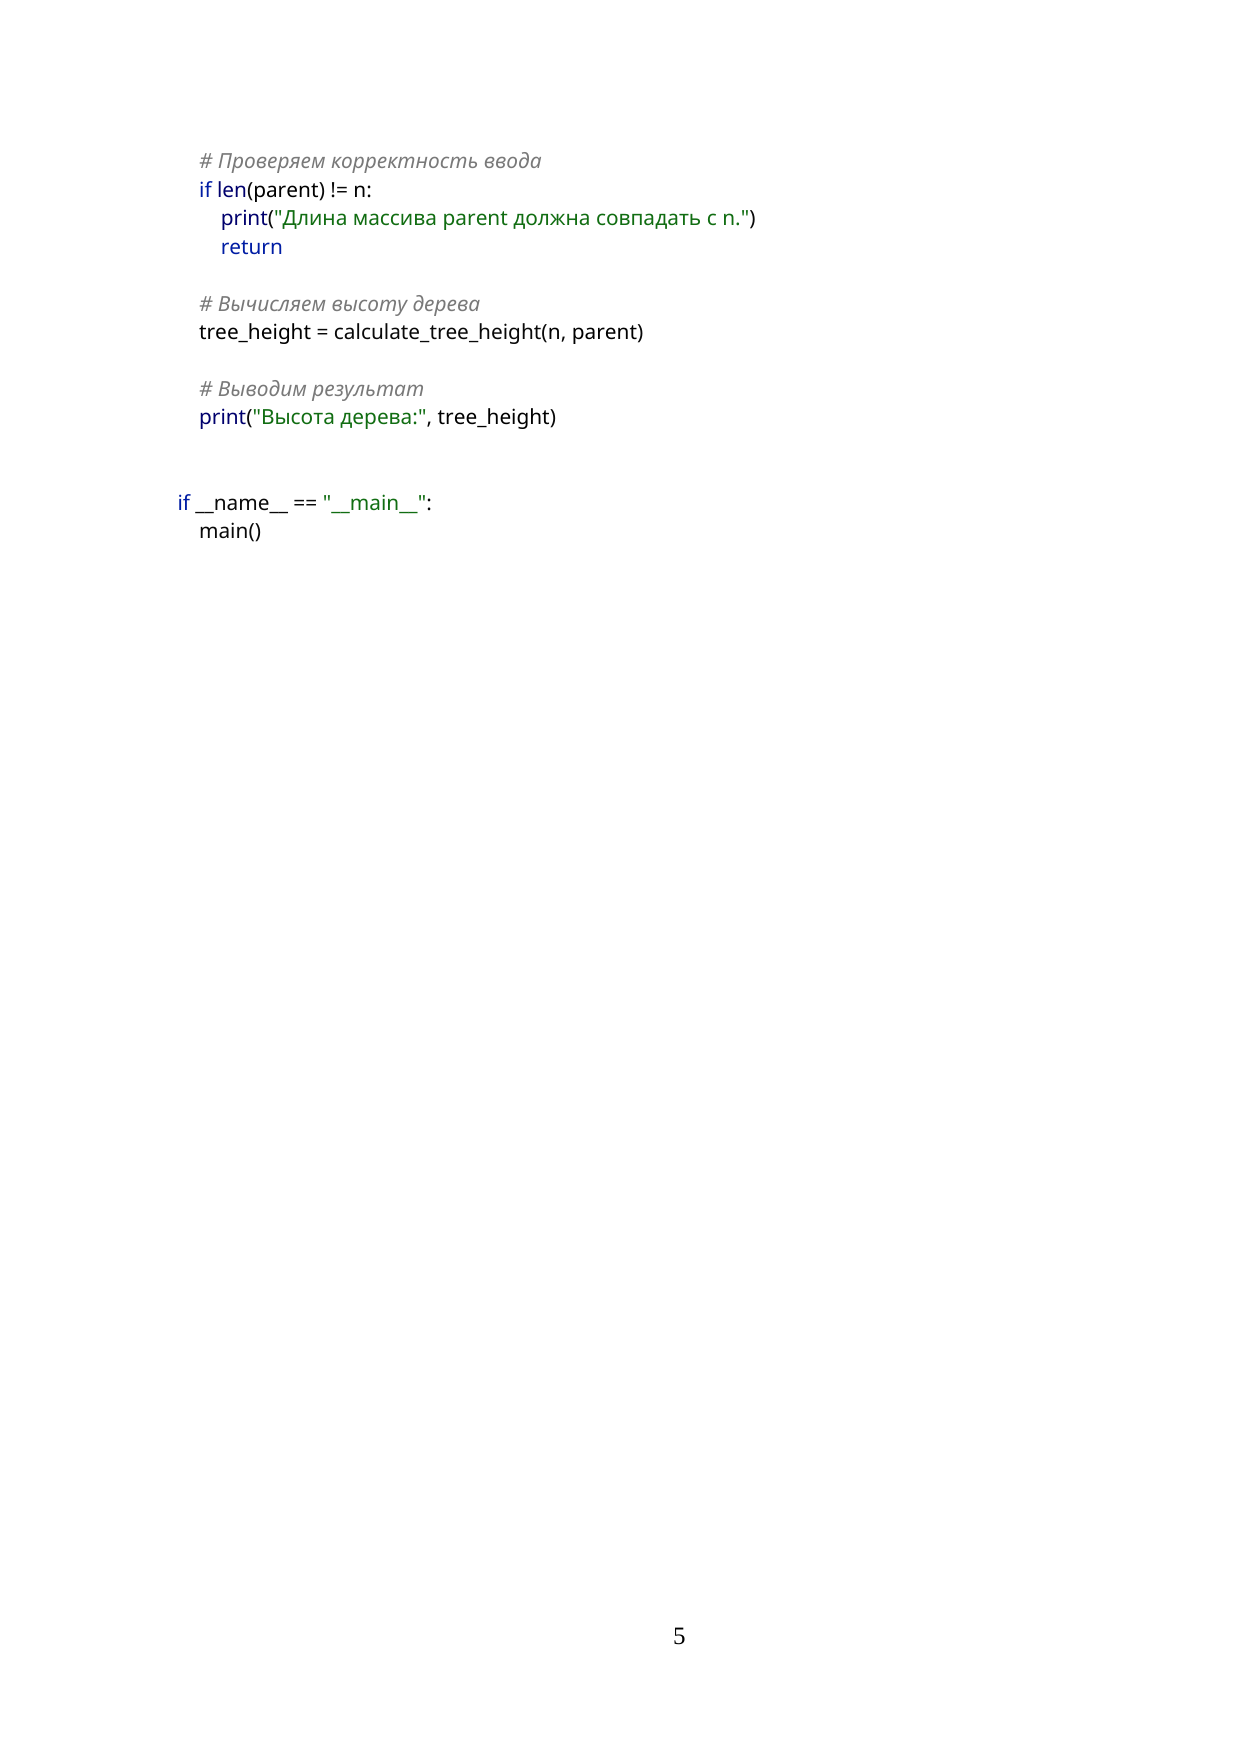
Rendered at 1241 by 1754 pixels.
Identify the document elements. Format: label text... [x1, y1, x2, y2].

text # Вычисляем высоту дерева [177, 289, 1181, 317]
text # Проверяем корректность ввода [177, 147, 1181, 175]
text return [177, 232, 1181, 260]
text main() [177, 516, 1181, 545]
text print("Высота дерева:", tree_height) [177, 402, 1181, 431]
text print("Длина массива parent должна совпадать с n.") [177, 203, 1181, 232]
text if __name__ == "__main__": [177, 488, 1181, 516]
text tree_height = calculate_tree_height(n, parent) [177, 317, 1181, 346]
text if len(parent) != n: [177, 175, 1181, 203]
text # Выводим результат [177, 374, 1181, 402]
